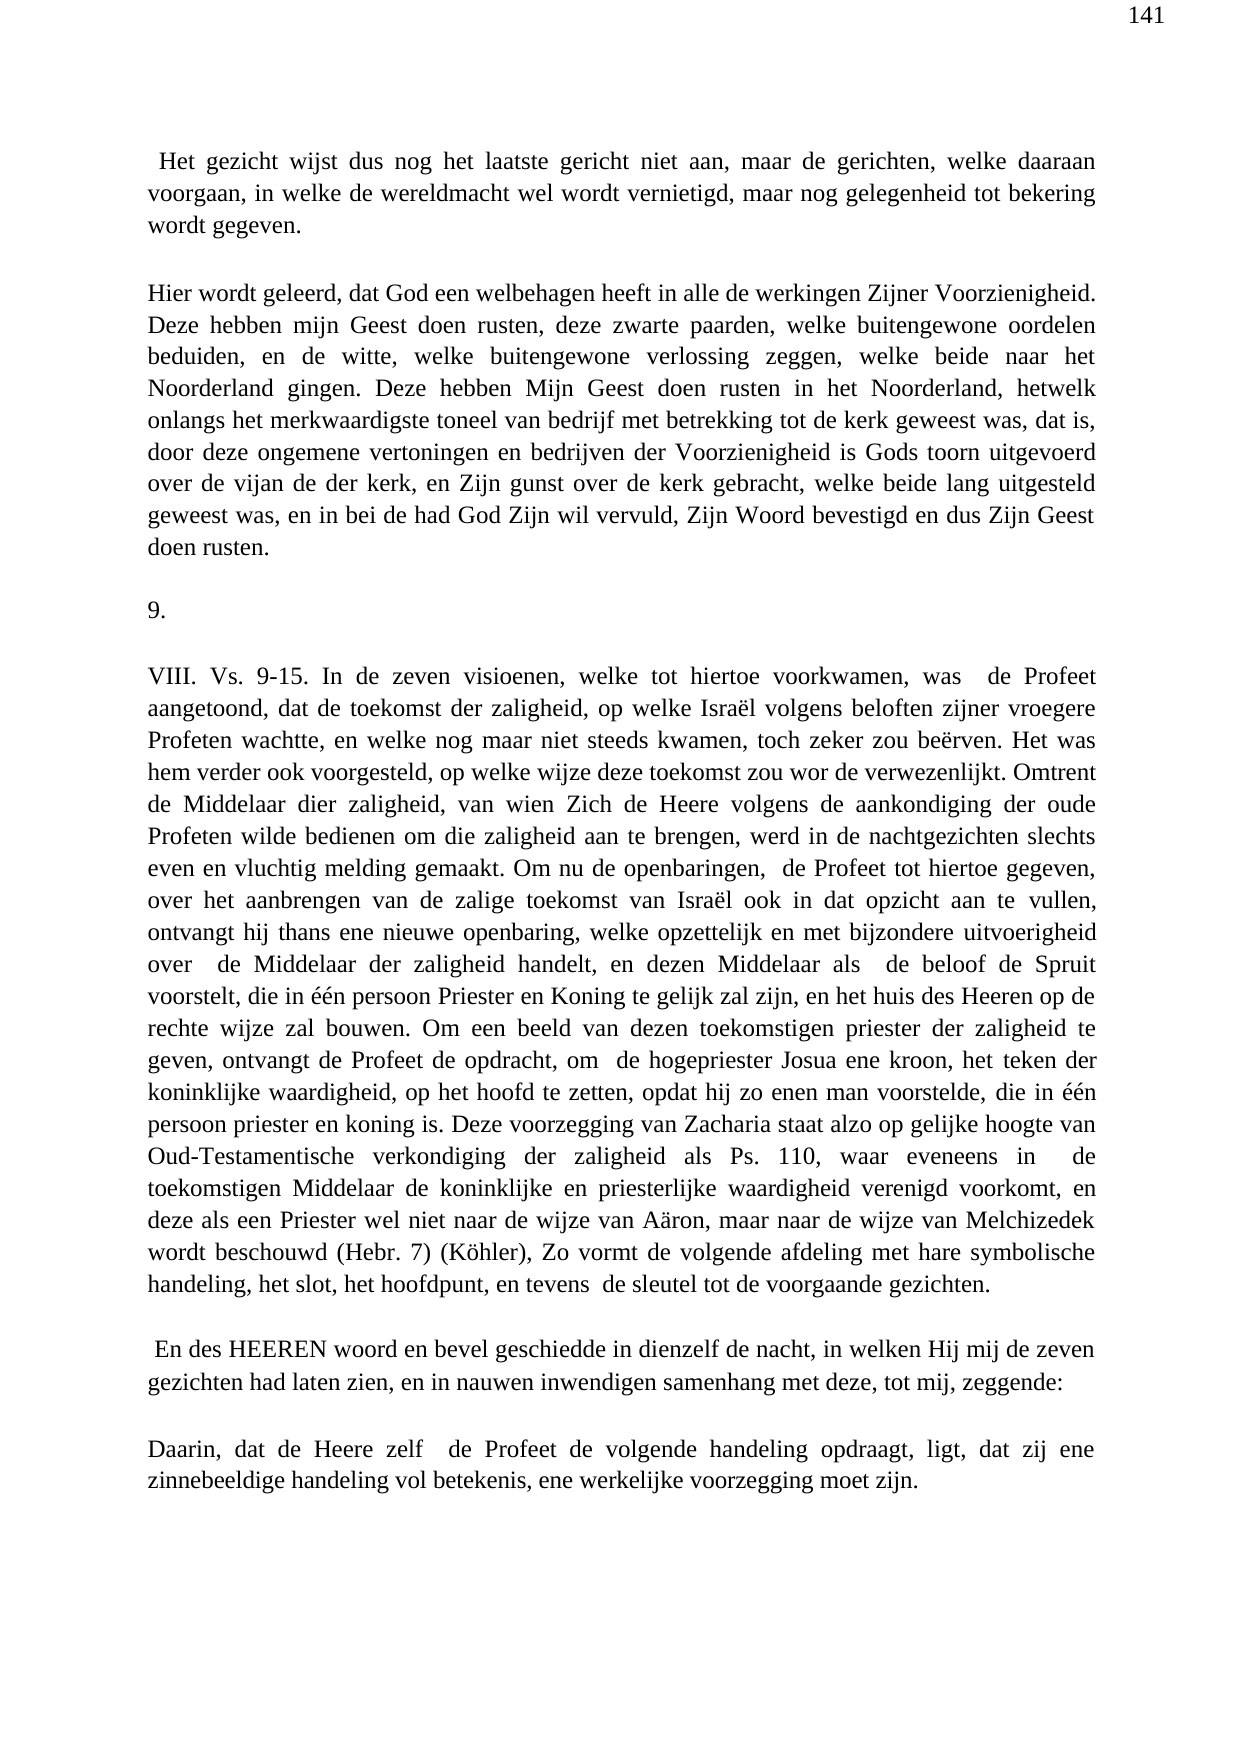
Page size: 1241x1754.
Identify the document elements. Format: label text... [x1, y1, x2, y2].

text Daarin, dat de Heere zelf de Profeet de volgende handeling opdraagt, ligt, dat zij ene zinnebeeldige handeling vol betekenis, ene werkelijke voorzegging moet zijn. [147, 1432, 1096, 1494]
text Hier wordt geleerd, dat God een welbehagen heeft in alle de werkingen Zijner Voorzienigheid. Deze hebben mijn Geest doen rusten, deze zwarte paarden, welke buitengewone oordelen beduiden, en de witte, welke buitengewone verlossing zeggen, welke beide naar het Noorderland gingen. Deze hebben Mijn Geest doen rusten in het Noorderland, hetwelk onlangs het merkwaardigste toneel van bedrijf met betrekking tot de kerk geweest was, dat is, door deze ongemene vertoningen en bedrijven der Voorzienigheid is Gods toorn uitgevoerd over de vijan de der kerk, en Zijn gunst over de kerk gebracht, welke beide lang uitgesteld geweest was, en in bei de had God Zijn wil vervuld, Zijn Woord bevestigd en dus Zijn Geest doen rusten. [147, 276, 1097, 562]
text VIII. Vs. 9- de zeven visioenen, welke tot hiertoe voorkwamen, was de Profeet aangetoond, dat de toekomst der zaligheid, op welke Israël volgens beloften zijner vroegere Profeten wachtte, en welke nog maar niet steeds kwamen, toch zeker zou beërven. Het was hem verder ook voorgesteld, op welke wijze deze toekomst zou wor de verwezenlijkt. Omtrent de Middelaar dier zaligheid, van wien Zich de Heere volgens de aankondiging der oude Profeten wilde bedienen om die zaligheid aan te brengen, werd in de nachtgezichten slechts even en vluchtig melding gemaakt. Om nu de openbaringen, de Profeet tot hiertoe gegeven, over het aanbrengen van de zalige toekomst van Israël ook in dat opzicht aan te vullen, ontvangt hij thans ene nieuwe openbaring, welke opzettelijk en met bijzondere uitvoerigheid over de Middelaar der zaligheid handelt, en dezen Middelaar als de beloof de Spruit voorstelt, die in één persoon Priester en Koning te gelijk zal zijn, en het huis des Heeren op de rechte wijze zal bouwen. Om een beeld van dezen toekomstigen priester der zaligheid te geven, ontvangt de Profeet de opdracht, om de hogepriester Josua ene kroon, het teken der koninklijke waardigheid, op het hoofd te zetten, opdat hij zo enen man voorstelde, die in één persoon priester en koning is. Deze voorzegging van Zacharia staat alzo op gelijke hoogte van Oud-Testamentische verkondiging der zaligheid als Ps. 110, waar eveneens in de toekomstigen Middelaar de koninklijke en priesterlijke waardigheid verenigd voorkomt, en deze als een Priester wel niet naar de wijze van Aäron, maar naar de wijze van Melchizedek wordt beschouwd (Hebr. 7) (Köhler), Zo vormt de volgende afdeling met hare symbolische handeling, het slot, het hoofdpunt, en tevens de sleutel tot de voorgaande gezichten. [147, 659, 1097, 1299]
text Het gezicht wijst dus nog het laatste gericht niet aan, maar de gerichten, welke daaraan voorgaan, in welke de wereldmacht wel wordt vernietigd, maar nog gelegenheid tot bekering wordt gegeven. [147, 143, 1097, 240]
text 9. [147, 597, 1168, 624]
text En des HEEREN woord en bevel geschiedde in dienzelf de nacht, in welken Hij mij de zeven gezichten had laten zien, en in nauwen inwendigen samenhang met deze, tot mij, zeggende: [147, 1332, 1096, 1397]
